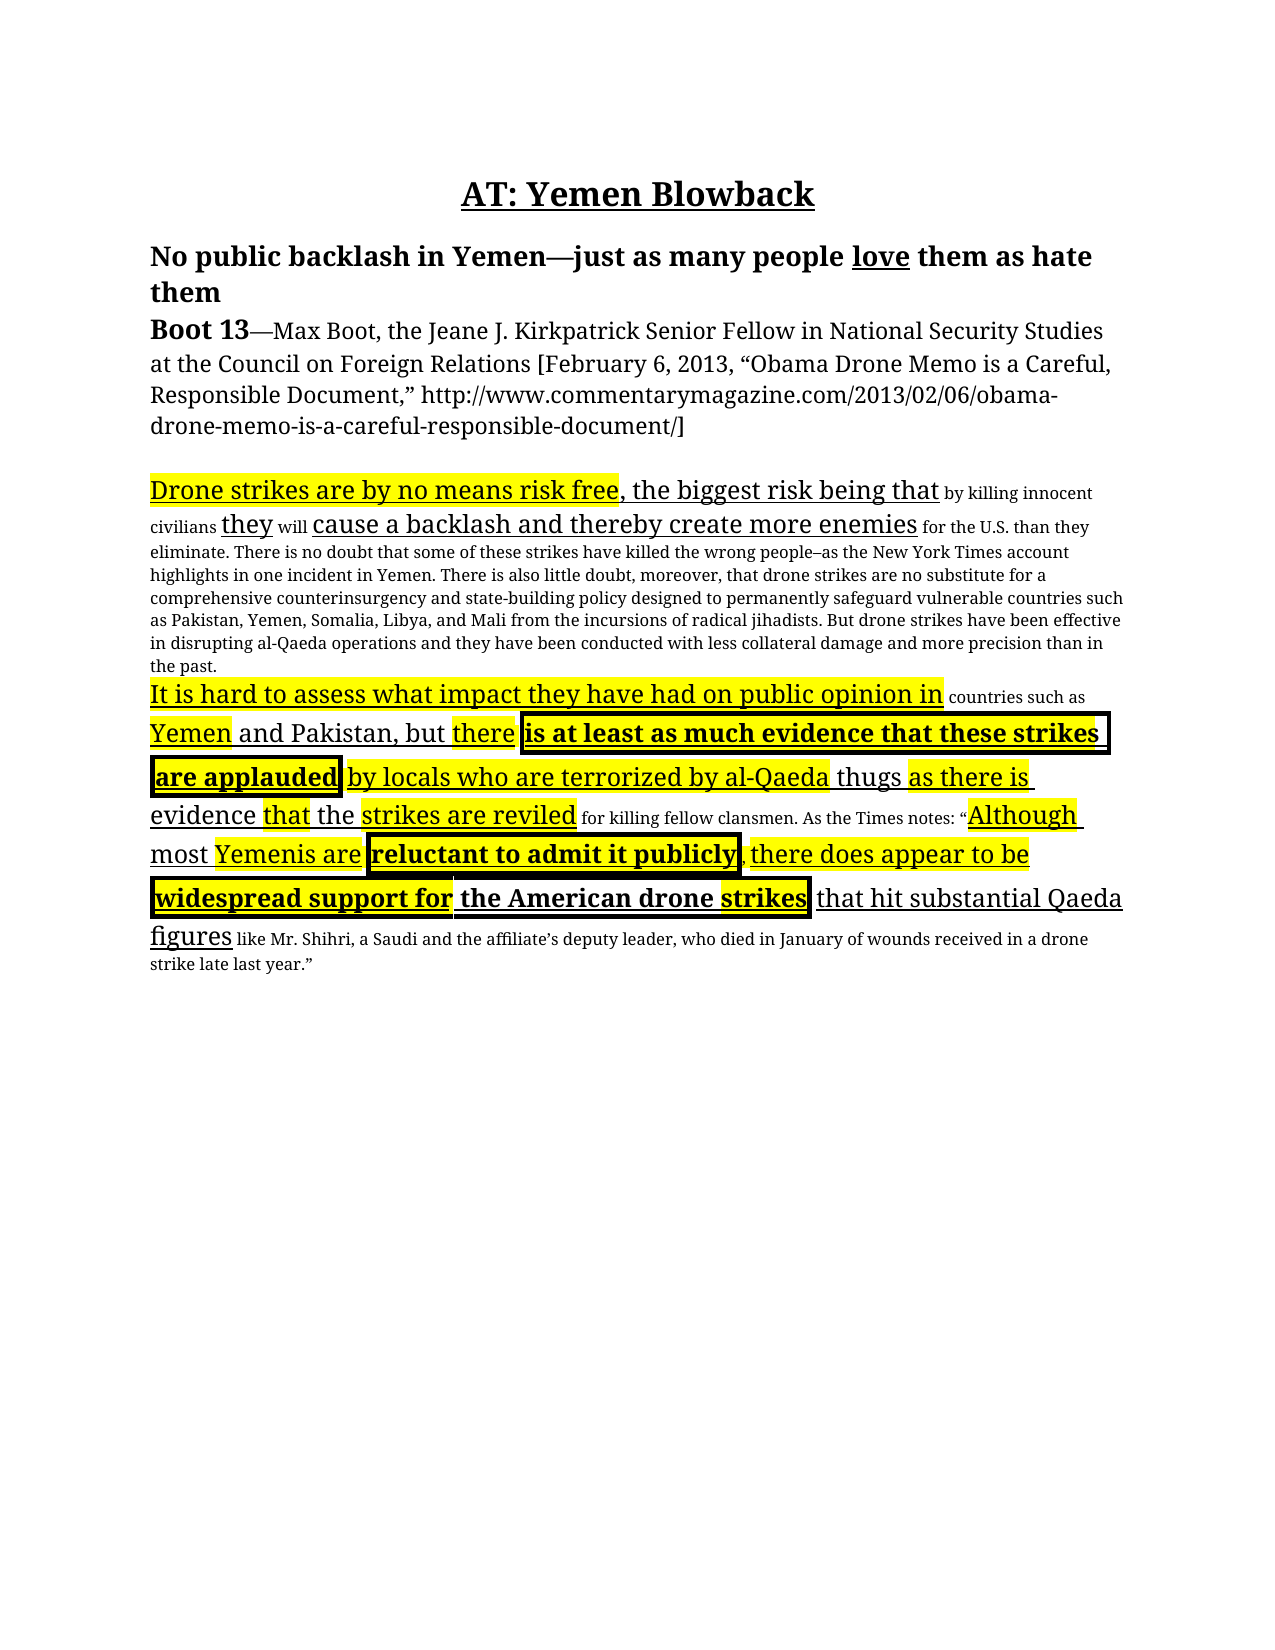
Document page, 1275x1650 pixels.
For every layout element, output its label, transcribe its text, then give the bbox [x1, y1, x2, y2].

text It is hard to assess what impact they have had on public opinion in countries such as Yemen and Pakistan, but there is at least as much evidence that these strikes are applauded by locals who are terrorized by al-Qaeda thugs as there is evidence that the strikes are reviled for killing fellow clansmen. As the Times notes: “Although most Yemenis are reluctant to admit it publicly, there does appear to be widespread support for the American drone strikes that hit substantial Qaeda figures like Mr. Shihri, a Saudi and the affiliate’s deputy leader, who died in January of wounds received in a drone strike late last year.” [150, 677, 1125, 976]
subtitle No public backlash in Yemen—just as many people love them as hate them [150, 237, 1125, 311]
text Drone strikes are by no means risk free, the biggest risk being that by killing innocent civilians they will cause a backlash and thereby create more enemies for the U.S. than they eliminate. There is no doubt that some of these strikes have killed the wrong people–as the New York Times account highlights in one incident in Yemen. There is also little doubt, moreover, that drone strikes are no substitute for a comprehensive counterinsurgency and state-building policy designed to permanently safeguard vulnerable countries such as Pakistan, Yemen, Somalia, Libya, and Mali from the incursions of radical jihadists. But drone strikes have been effective in disrupting al-Qaeda operations and they have been conducted with less collateral damage and more precision than in the past. [150, 473, 1125, 677]
text Boot 13—Max Boot, the Jeane J. Kirkpatrick Senior Fellow in National Security Studies at the Council on Foreign Relations [February 6, 2013, “Obama Drone Memo is a Careful, Responsible Document,” http://www.commentarymagazine.com/2013/02/06/obama-drone-memo-is-a-careful-responsible-document/] [150, 311, 1125, 441]
subtitle AT: Yemen Blowback [150, 171, 1125, 216]
